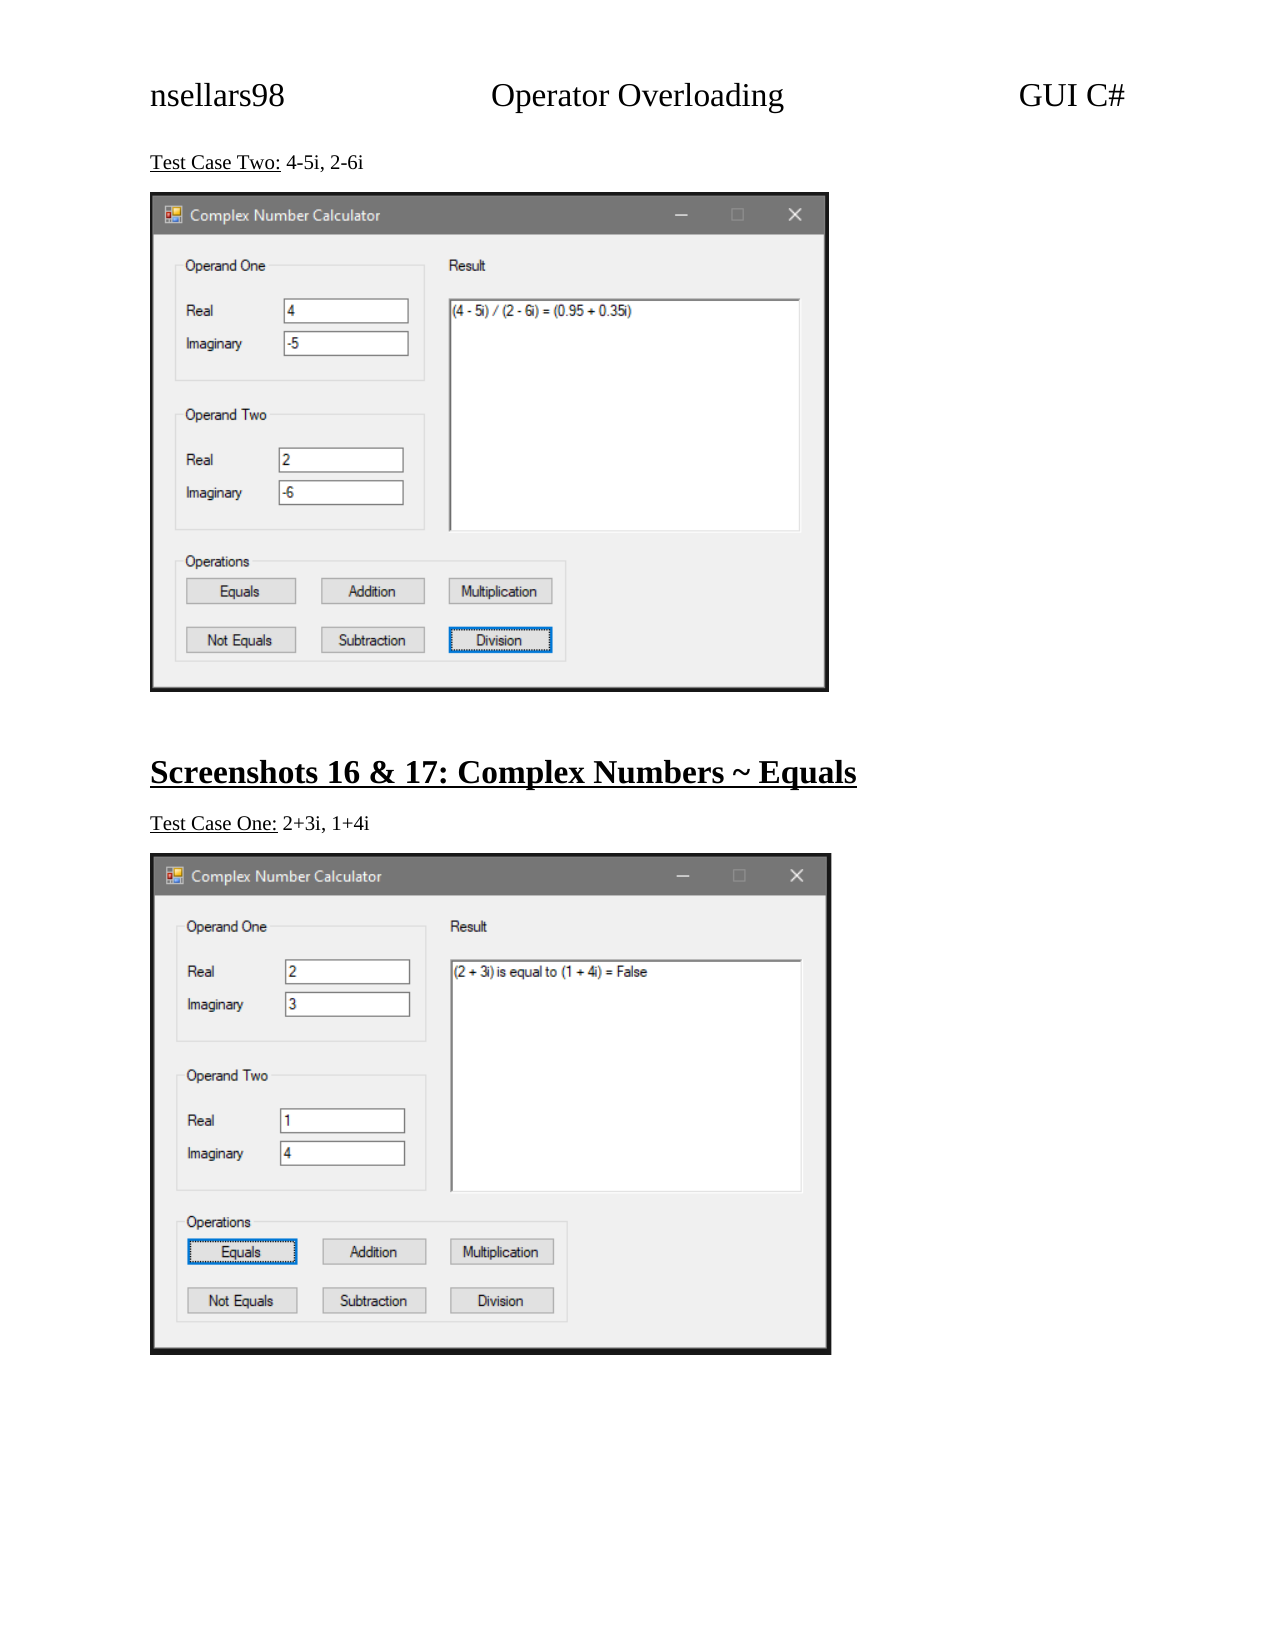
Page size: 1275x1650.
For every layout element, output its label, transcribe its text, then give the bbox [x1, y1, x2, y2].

picture [150, 853, 832, 1355]
picture [150, 192, 829, 692]
text Screenshots 16 & 17: Complex Numbers ~ Equals [150, 753, 1125, 791]
text Test Case Two: 4-5i, 2-6i [150, 150, 1125, 174]
text Test Case One: 2+3i, 1+4i [150, 811, 1125, 835]
